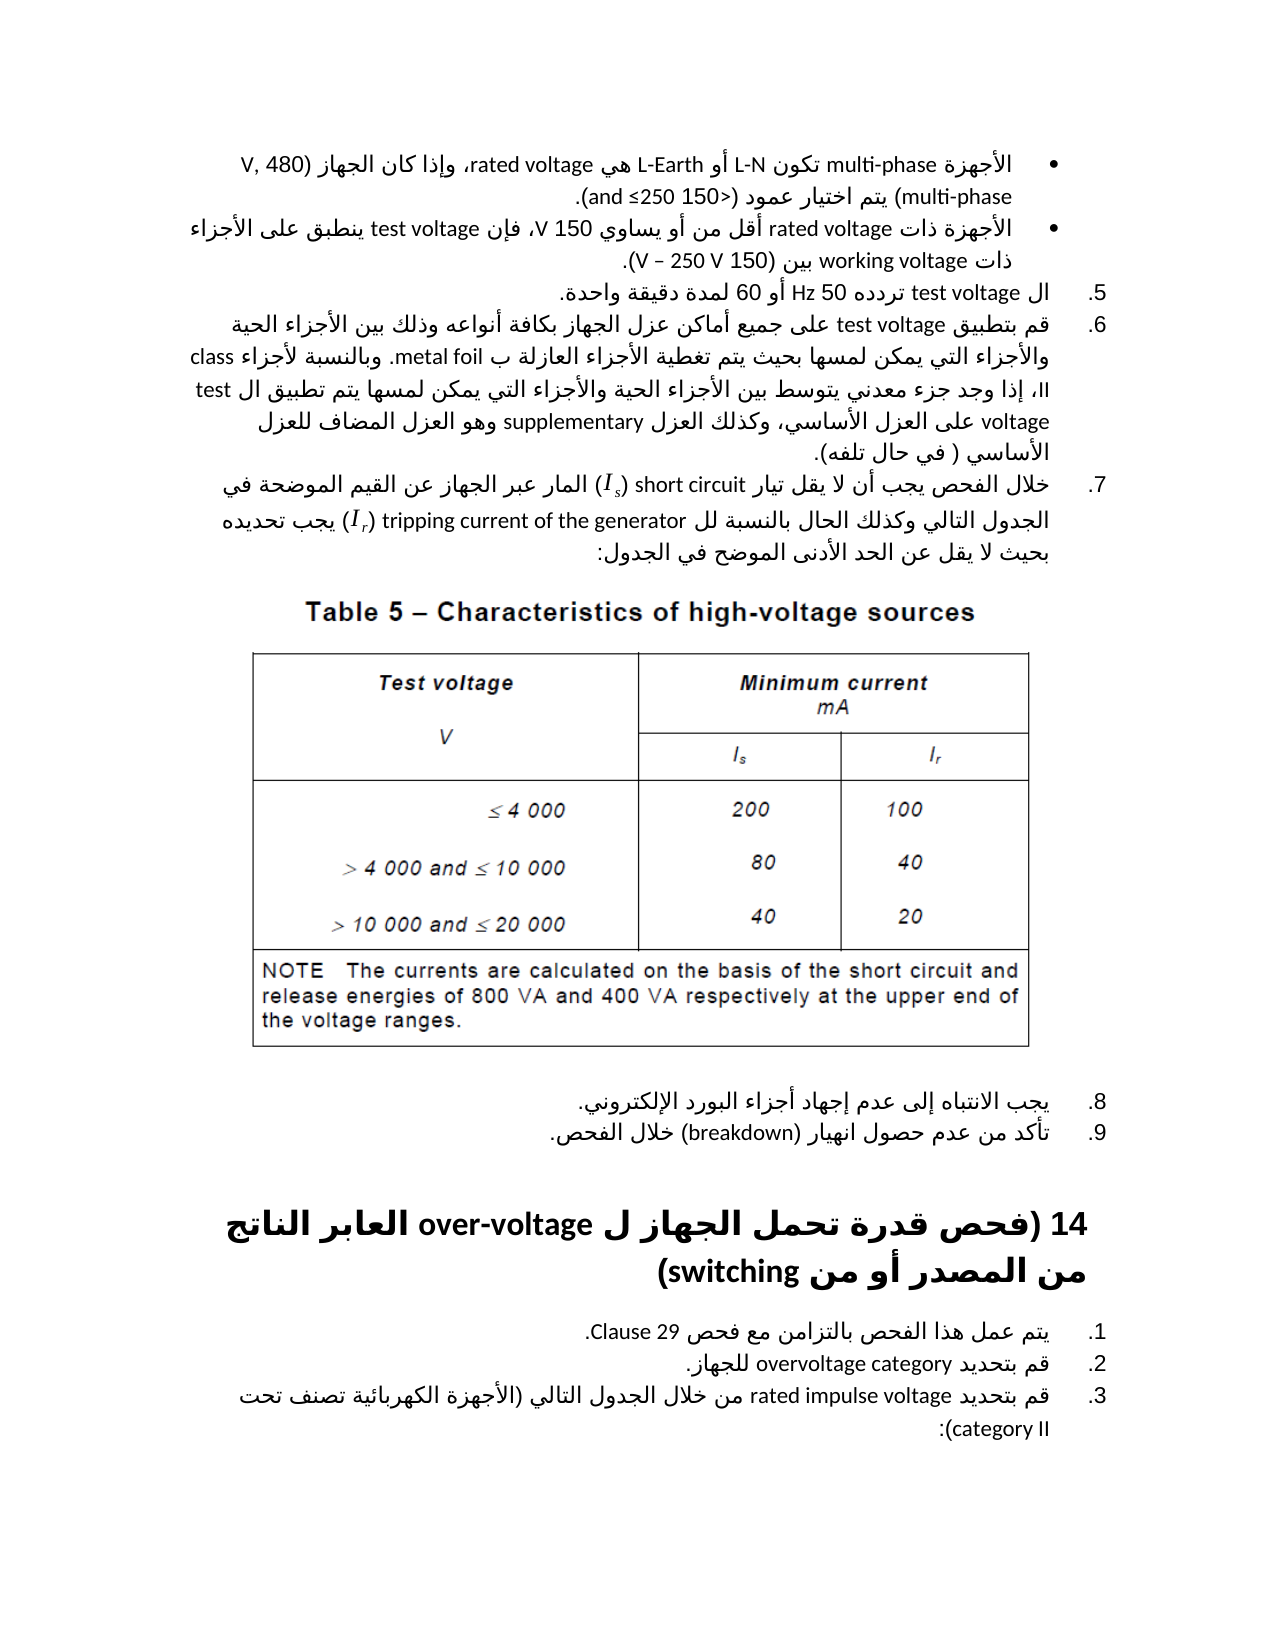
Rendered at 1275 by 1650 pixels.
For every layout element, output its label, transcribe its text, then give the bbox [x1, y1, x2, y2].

list تأكد من عدم حصول انهيار (breakdown) خلال الفحص. [187, 1118, 1087, 1146]
list قم بتطبيق test voltage على جميع أماكن عزل الجهاز بكافة أنواعه وذلك بين الأجزاء الحية والأجزاء التي يمكن لمسها بحيث يتم تغطية الأجزاء العازلة ب metal foil. وبالنسبة لأجزاء class II، إذا وجد جزء معدني يتوسط بين الأجزاء الحية والأجزاء التي يمكن لمسها يتم تطبيق ال test voltage على العزل الأساسي، وكذلك العزل supplementary وهو العزل المضاف للعزل الأساسي ( في حال تلفه). [187, 311, 1087, 465]
picture [187, 590, 1088, 1063]
list يجب الانتباه إلى عدم إجهاد أجزاء البورد الإلكتروني. [187, 1088, 1087, 1114]
list قم بتحديد overvoltage category للجهاز. [187, 1349, 1087, 1377]
list قم بتحديد rated impulse voltage من خلال الجدول التالي (الأجهزة الكهربائية تصنف تحت category II): [187, 1382, 1087, 1442]
list ال test voltage تردده 50 Hz أو 60 لمدة دقيقة واحدة. [187, 278, 1087, 306]
text 14 (فحص قدرة تحمل الجهاز ل over-voltage العابر الناتج من المصدر أو من switching) [187, 1203, 1087, 1290]
list الأجهزة multi-phase تكون L-N أو L-Earth هي rated voltage، وإذا كان الجهاز (480 V, multi-phase) يتم اختيار عمود (˃150 and ≤250). [187, 150, 1050, 210]
list الأجهزة ذات rated voltage أقل من أو يساوي 150 V، فإن test voltage ينطبق على الأجزاء ذات working voltage بين (150 V – 250 V). [187, 214, 1050, 274]
list يتم عمل هذا الفحص بالتزامن مع فحص Clause 29. [187, 1317, 1087, 1345]
list خلال الفحص يجب أن لا يقل تيار short circuit () المار عبر الجهاز عن القيم الموضحة في الجدول التالي وكذلك الحال بالنسبة لل tripping current of the generator () يجب تحديده بحيث لا يقل عن الحد الأدنى الموضح في الجدول: [187, 469, 1087, 566]
